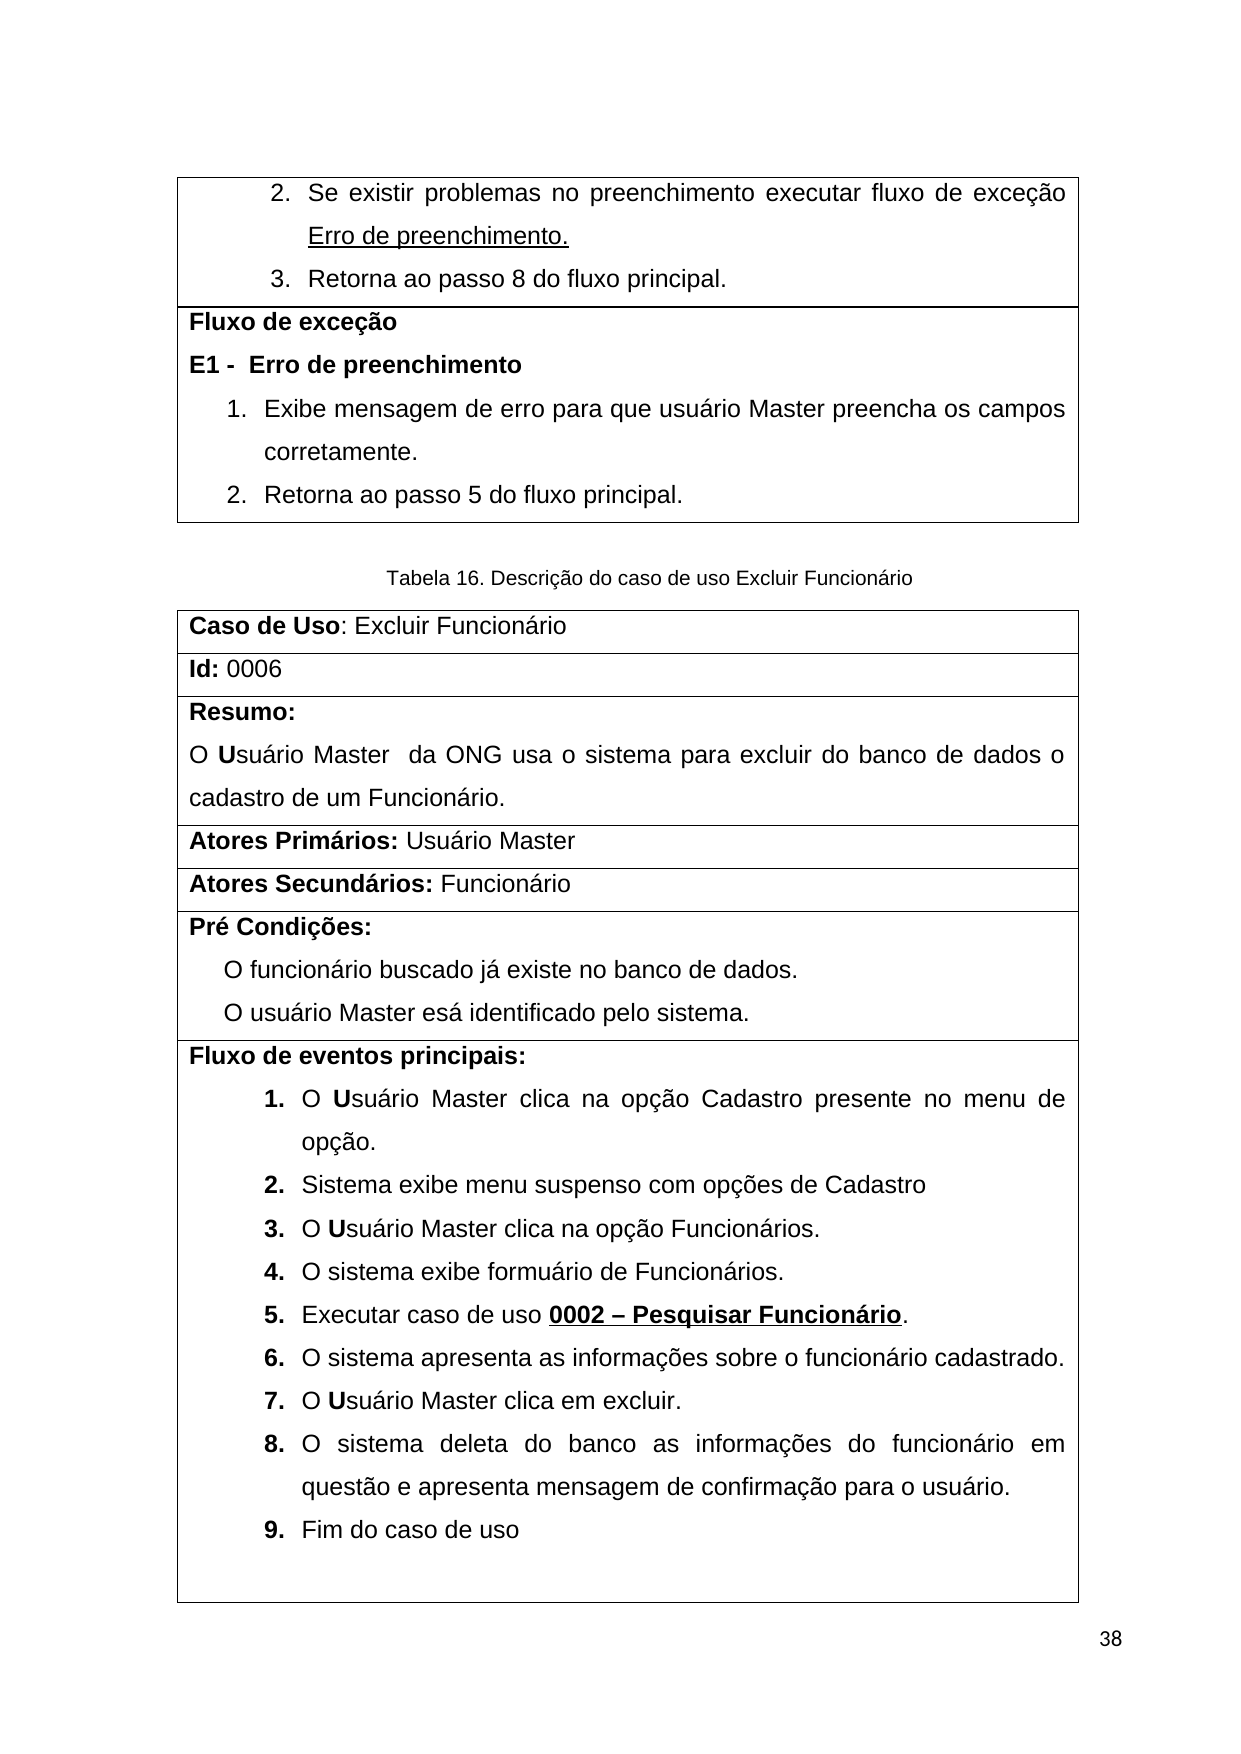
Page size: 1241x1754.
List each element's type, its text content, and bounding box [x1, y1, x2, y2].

table_cell Id: 0006 [178, 654, 1078, 696]
table_cell Atores Primários: Usuário Master [178, 826, 1078, 868]
table_cell Fluxo de eventos principais: O Usuário Master clica na opção Cadastro presente no menu de opção. Sistema exibe menu suspenso com opções de Cadastro O Usuário Master clica na opção Funcionários. O sistema exibe formuário de Funcionários. Executar caso de uso 0002 – Pesquisar Funcionário. O sistema apresenta as informações sobre o funcionário cadastrado. O Usuário Master clica em excluir. O sistema deleta do banco as informações do funcionário em questão e apresenta mensagem de confirmação para o usuário. Fim do caso de uso [178, 1041, 1078, 1602]
table_cell Fluxo de exceção E1 - Erro de preenchimento Exibe mensagem de erro para que usuário Master preencha os campos corretamente. Retorna ao passo 5 do fluxo principal. [178, 308, 1078, 522]
table_header Caso de Uso: Excluir Funcionário [178, 611, 1078, 653]
table_cell Atores Secundários: Funcionário [178, 869, 1078, 911]
table_cell Pré Condições: O funcionário buscado já existe no banco de dados. O usuário Master esá identificado pelo sistema. [178, 912, 1078, 1040]
table_cell Resumo: O Usuário Master da ONG usa o sistema para excluir do banco de dados o cadastro de um Funcionário. [178, 697, 1078, 825]
